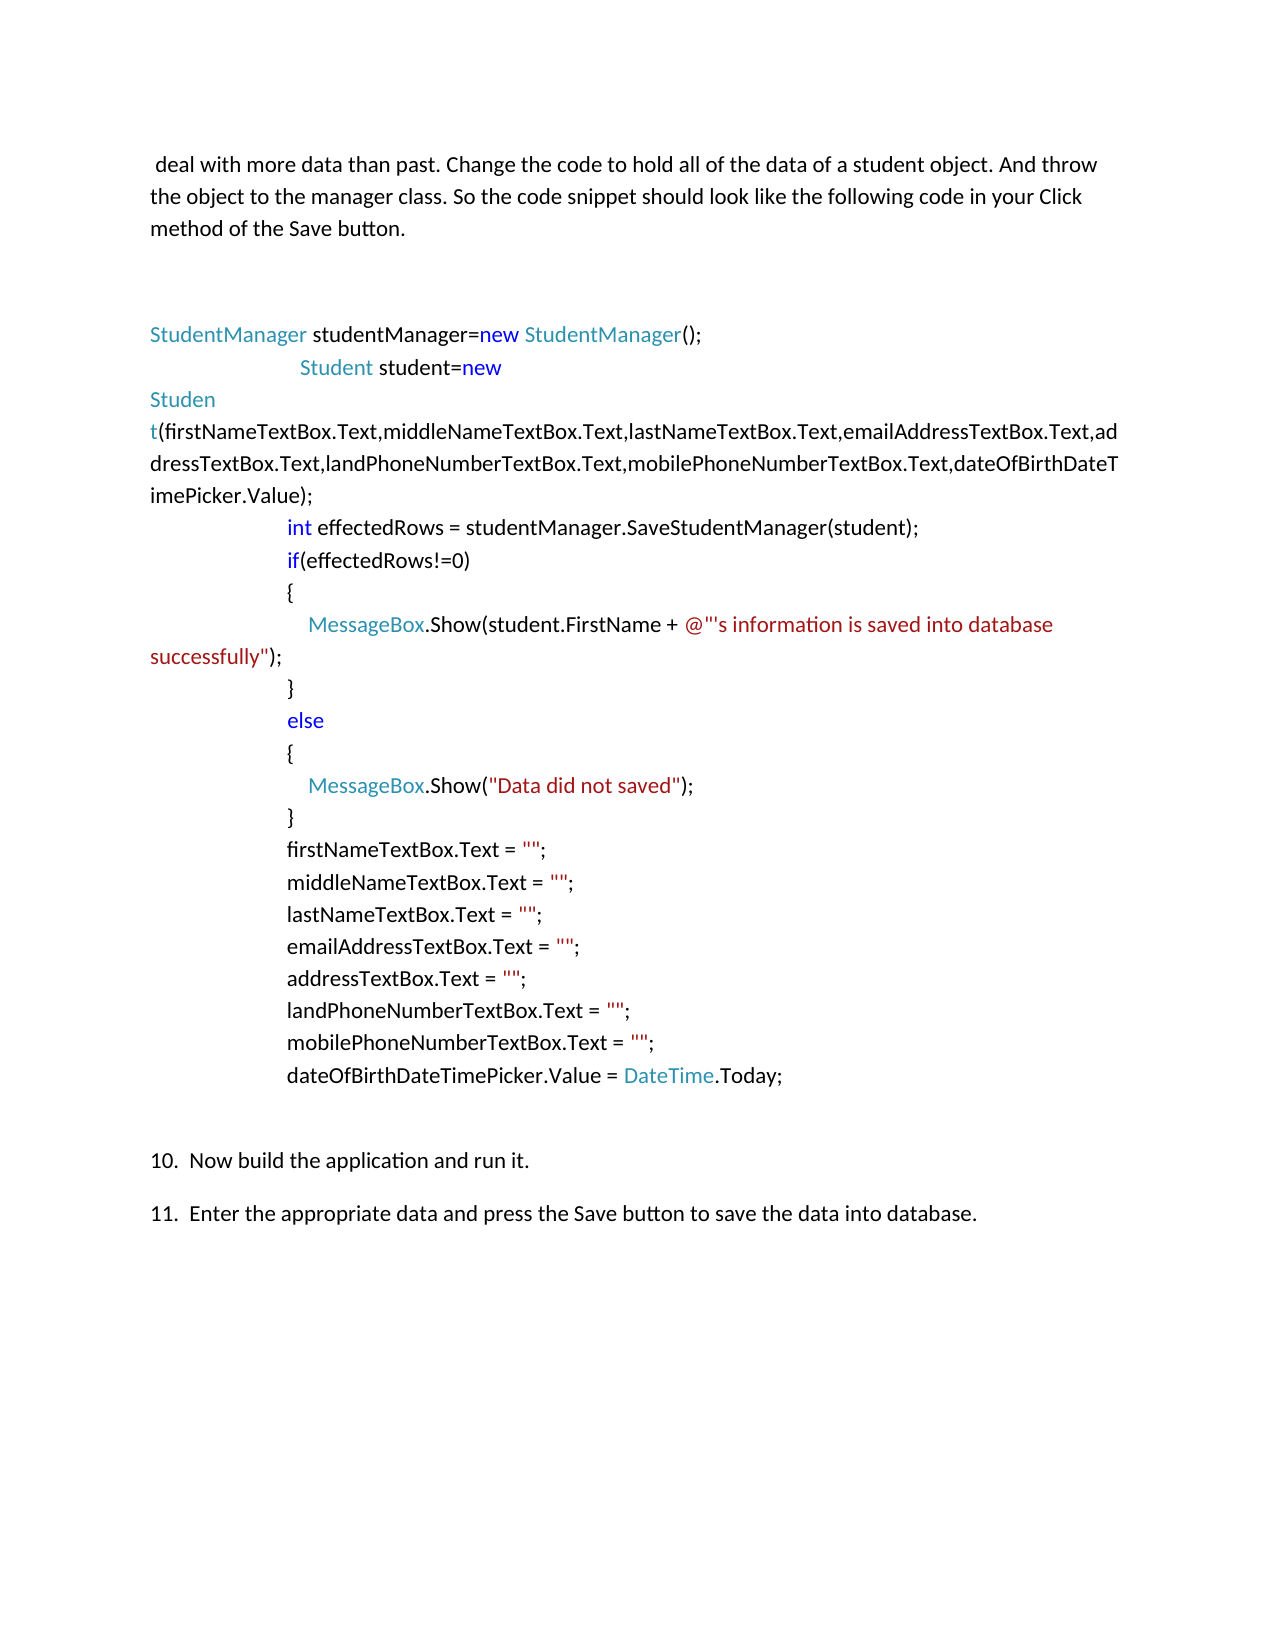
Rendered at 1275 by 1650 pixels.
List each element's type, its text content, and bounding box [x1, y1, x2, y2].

text deal with more data than past. Change the code to hold all of the data of a student object. And throw the object to the manager class. So the code snippet should look like the following code in your Click method of the Save button. [150, 150, 1125, 242]
text Student student=new Student(firstNameTextBox.Text,middleNameTextBox.Text,lastNameTextBox.Text,emailAddressTextBox.Text,addressTextBox.Text,landPhoneNumberTextBox.Text,mobilePhoneNumberTextBox.Text,dateOfBirthDateTimePicker.Value); [150, 353, 1125, 509]
text 11. Enter the appropriate data and press the Save button to save the data into database. [150, 1199, 1125, 1227]
text 10. Now build the application and run it. [150, 1146, 1125, 1174]
text lastNameTextBox.Text = ""; [150, 900, 1125, 928]
text } [150, 674, 1125, 702]
text int effectedRows = studentManager.SaveStudentManager(student); [150, 513, 1125, 542]
text dateOfBirthDateTimePicker.Value = DateTime.Today; [150, 1061, 1125, 1089]
text emailAddressTextBox.Text = ""; [150, 932, 1125, 960]
text addressTextBox.Text = ""; [150, 964, 1125, 992]
text landPhoneNumberTextBox.Text = ""; [150, 996, 1125, 1024]
text middleNameTextBox.Text = ""; [150, 868, 1125, 896]
text { [150, 578, 1125, 606]
text StudentManager studentManager=new StudentManager(); [150, 320, 1125, 348]
text else [150, 707, 1125, 735]
text mobilePhoneNumberTextBox.Text = ""; [150, 1028, 1125, 1057]
text } [150, 803, 1125, 831]
text MessageBox.Show(student.FirstName + @"'s information is saved into database successfully"); [150, 610, 1125, 670]
text { [150, 739, 1125, 767]
text firstNameTextBox.Text = ""; [150, 835, 1125, 863]
text MessageBox.Show("Data did not saved"); [150, 771, 1125, 799]
text if(effectedRows!=0) [150, 546, 1125, 574]
